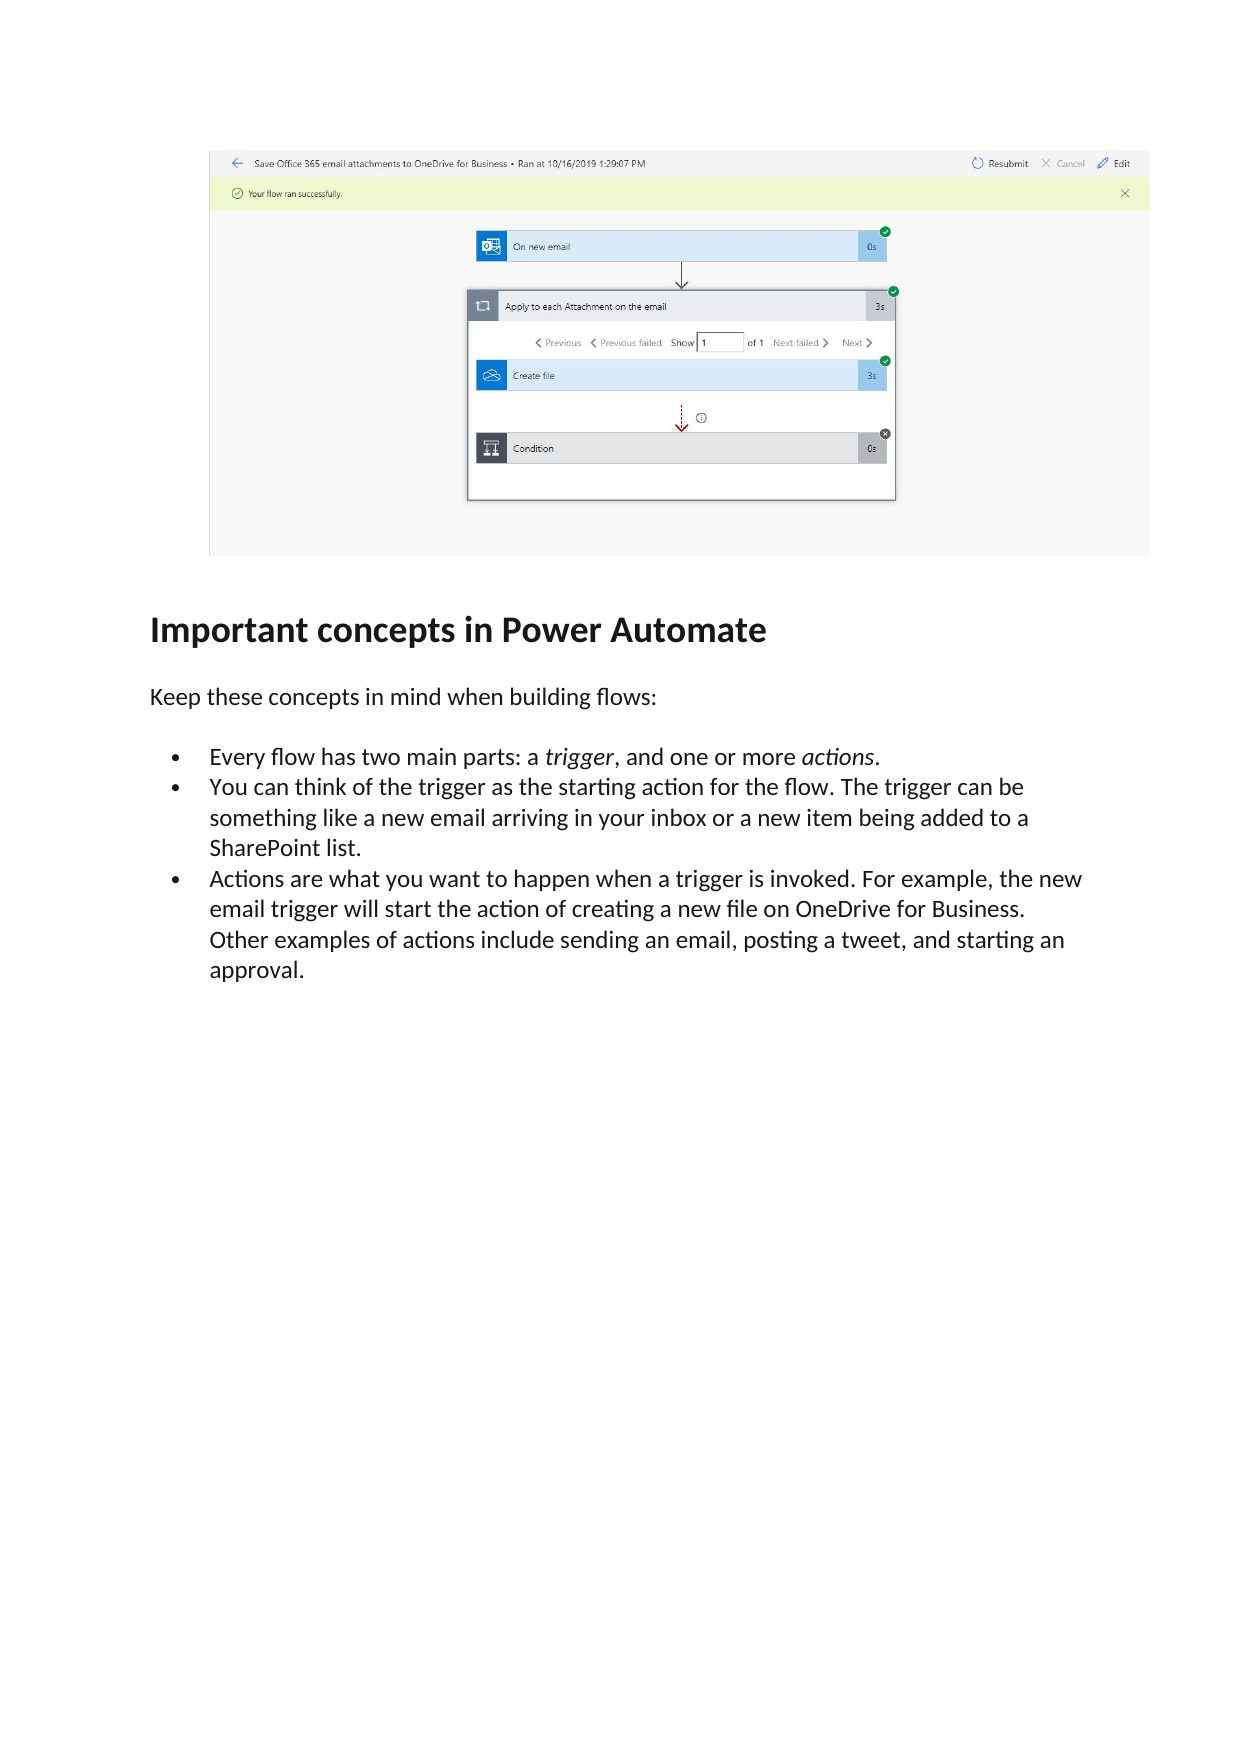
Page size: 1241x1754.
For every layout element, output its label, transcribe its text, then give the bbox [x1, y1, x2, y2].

list You can think of the trigger as the starting action for the flow. The trigger can be something like a new email arriving in your inbox or a new item being added to a SharePoint list. [172, 771, 1090, 863]
text Keep these concepts in mind when building flows: [150, 681, 1090, 711]
list Actions are what you want to happen when a trigger is invoked. For example, the new email trigger will start the action of creating a new file on OneDrive for Business. Other examples of actions include sending an email, posting a tweet, and starting an approval. [172, 863, 1090, 985]
list Every flow has two main parts: a trigger, and one or more actions. [172, 741, 1090, 771]
text Important concepts in Power Automate [150, 606, 1090, 652]
picture [209, 150, 1150, 556]
